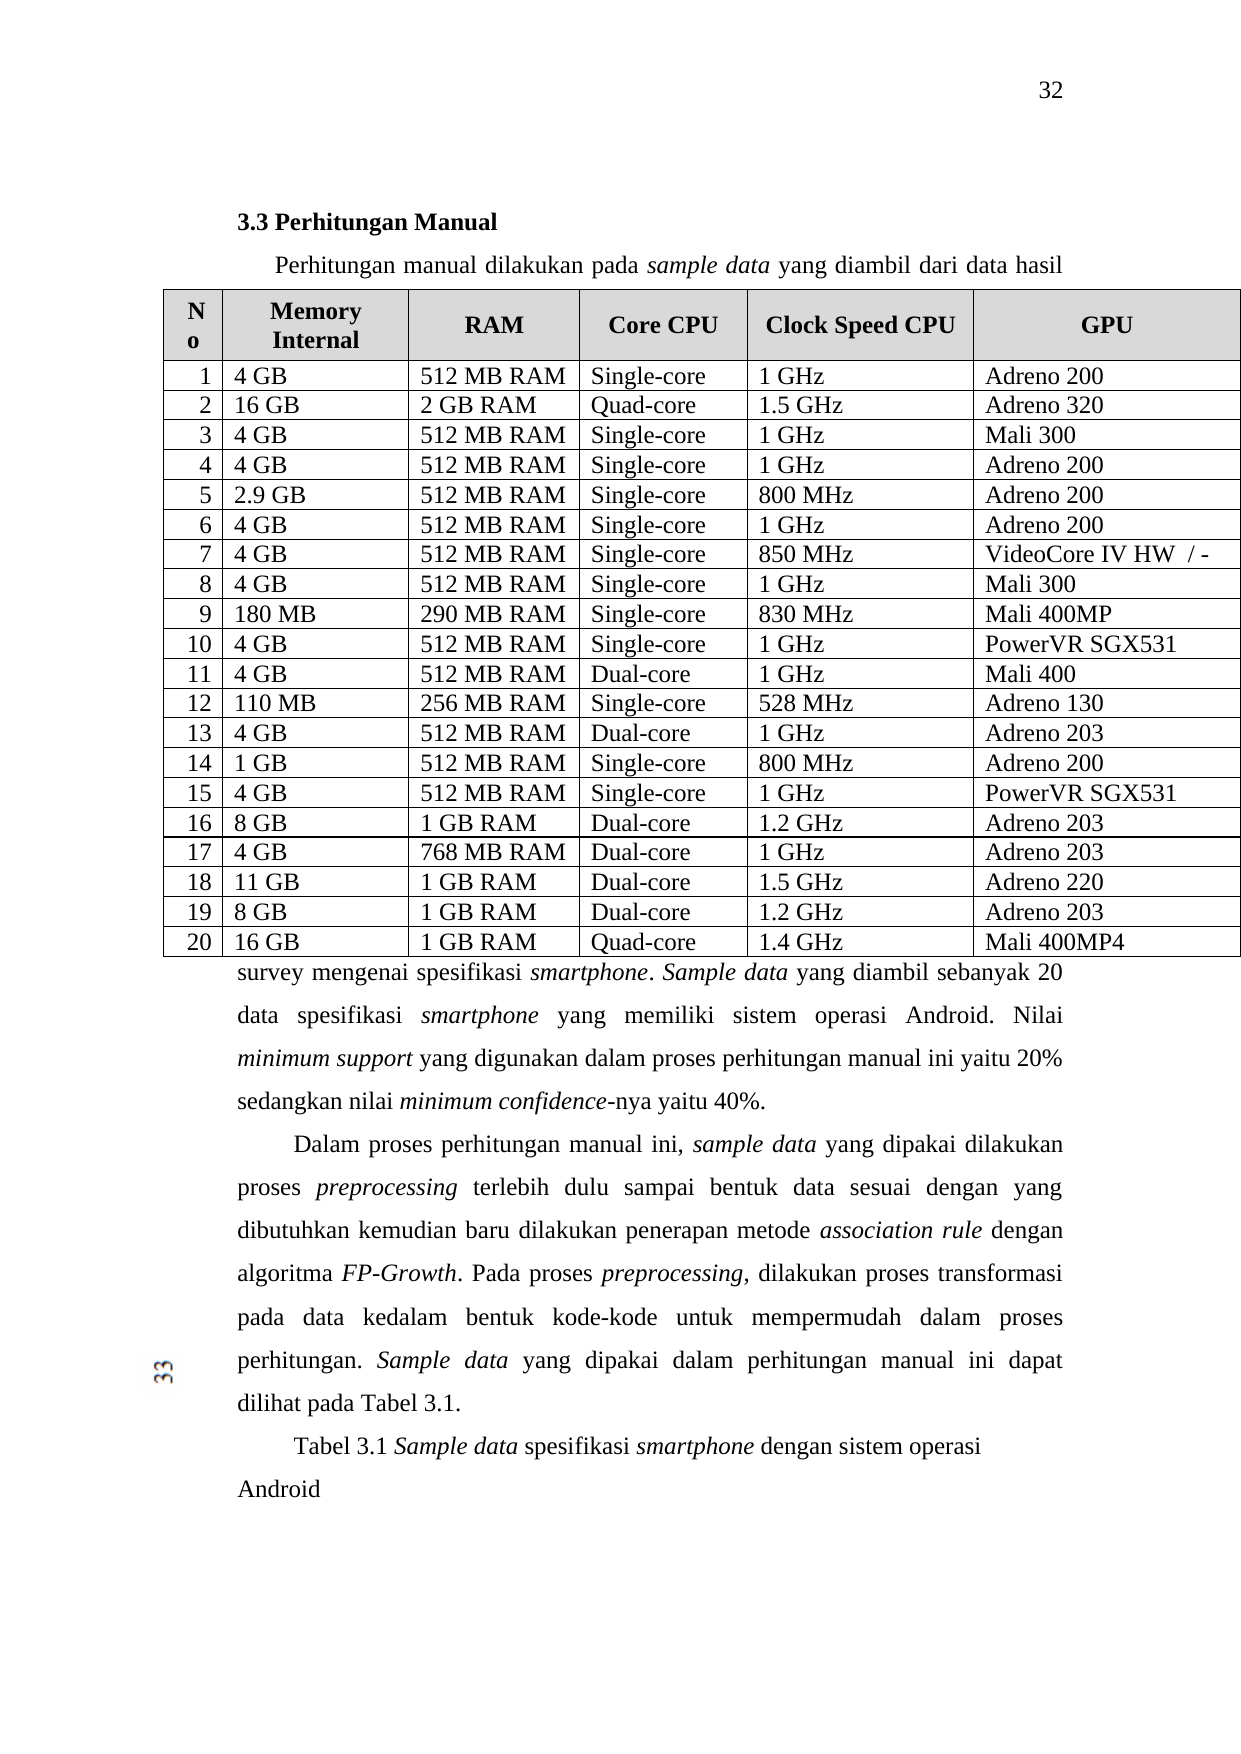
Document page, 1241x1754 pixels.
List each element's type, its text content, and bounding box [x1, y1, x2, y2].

table_cell Adreno 200 [974, 748, 1240, 777]
table_header Memory Internal [223, 290, 408, 360]
table_header No [164, 290, 222, 360]
table_cell 3 [164, 420, 222, 449]
table_cell Mali 300 [974, 569, 1240, 598]
table_cell Quad-core [580, 927, 747, 956]
table_cell PowerVR SGX531 [974, 629, 1240, 658]
list Perhitungan Manual [237, 207, 1063, 236]
table_cell 768 MB RAM [409, 838, 579, 866]
table_cell 1 GHz [748, 838, 973, 866]
table_cell 110 MB [223, 689, 408, 717]
table_cell Adreno 200 [974, 510, 1240, 538]
table_cell 4 GB [223, 778, 408, 807]
table_cell 1.4 GHz [748, 927, 973, 956]
table_header GPU [974, 290, 1240, 360]
table_cell PowerVR SGX531 [974, 778, 1240, 807]
table_cell 4 GB [223, 629, 408, 658]
table_cell 512 MB RAM [409, 629, 579, 658]
table_cell 512 MB RAM [409, 420, 579, 449]
table_cell 512 MB RAM [409, 450, 579, 479]
table_cell 512 MB RAM [409, 748, 579, 777]
table_cell 800 MHz [748, 748, 973, 777]
table_cell 4 [164, 450, 222, 479]
table_cell 4 GB [223, 569, 408, 598]
table_cell Single-core [580, 689, 747, 717]
table_header RAM [409, 290, 579, 360]
table_cell 512 MB RAM [409, 510, 579, 538]
table_cell 850 MHz [748, 540, 973, 568]
table_cell Adreno 203 [974, 718, 1240, 747]
text Dalam proses perhitungan manual ini, sample data yang dipakai dilakukan proses preprocessing terlebih dulu sampai bentuk data sesuai dengan yang dibutuhkan kemudian baru dilakukan penerapan metode association rule dengan algoritma FP-Growth. Pada proses preprocessing, dilakukan proses transformasi pada data kedalam bentuk kode-kode untuk mempermudah dalam proses perhitungan. Sample data yang dipakai dalam perhitungan manual ini dapat dilihat pada Tabel 3.1. [237, 1129, 1063, 1417]
table_cell 15 [164, 778, 222, 807]
table_cell Single-core [580, 420, 747, 449]
table_cell 2 [164, 391, 222, 419]
table_cell Single-core [580, 629, 747, 658]
table_cell 1 GHz [748, 718, 973, 747]
table_cell 4 GB [223, 450, 408, 479]
table_cell 1 GHz [748, 659, 973, 687]
table_cell Mali 400MP [974, 599, 1240, 628]
table_cell Dual-core [580, 659, 747, 687]
table_cell Adreno 220 [974, 867, 1240, 896]
table_cell 9 [164, 599, 222, 628]
table_cell 2 GB RAM [409, 391, 579, 419]
table_cell 19 [164, 897, 222, 926]
table_cell 4 GB [223, 718, 408, 747]
table_cell Single-core [580, 778, 747, 807]
table_cell 1 GB RAM [409, 867, 579, 896]
table_cell 4 GB [223, 540, 408, 568]
table_cell 1.5 GHz [748, 391, 973, 419]
table_cell Single-core [580, 450, 747, 479]
table_cell 17 [164, 838, 222, 866]
table_cell 1 GB RAM [409, 927, 579, 956]
table_cell Adreno 130 [974, 689, 1240, 717]
table_cell 4 GB [223, 361, 408, 389]
table_cell 1 GHz [748, 629, 973, 658]
table_cell Dual-core [580, 718, 747, 747]
table_cell 20 [164, 927, 222, 956]
table_cell 512 MB RAM [409, 569, 579, 598]
table_cell Single-core [580, 361, 747, 389]
table_cell 1.2 GHz [748, 897, 973, 926]
table_cell 1 GHz [748, 510, 973, 538]
table_cell 14 [164, 748, 222, 777]
table_cell 290 MB RAM [409, 599, 579, 628]
table_cell 1 GHz [748, 420, 973, 449]
table_cell 800 MHz [748, 480, 973, 509]
table_cell 512 MB RAM [409, 361, 579, 389]
table_cell 6 [164, 510, 222, 538]
table_cell 512 MB RAM [409, 659, 579, 687]
table_cell Single-core [580, 540, 747, 568]
table_cell Mali 400MP4 [974, 927, 1240, 956]
table_cell VideoCore IV HW / - [974, 540, 1240, 568]
table_cell 1 [164, 361, 222, 389]
table_header Clock Speed CPU [748, 290, 973, 360]
table_cell 8 GB [223, 897, 408, 926]
table_cell 512 MB RAM [409, 778, 579, 807]
table_cell 256 MB RAM [409, 689, 579, 717]
table_cell 13 [164, 718, 222, 747]
table_cell Dual-core [580, 897, 747, 926]
table_cell Dual-core [580, 808, 747, 836]
table_cell 18 [164, 867, 222, 896]
table_cell 512 MB RAM [409, 480, 579, 509]
table_cell Mali 300 [974, 420, 1240, 449]
text Tabel 3.1 Sample data spesifikasi smartphone dengan sistem operasi Android [237, 1431, 1063, 1503]
table_cell 830 MHz [748, 599, 973, 628]
table_cell 5 [164, 480, 222, 509]
table_cell 4 GB [223, 838, 408, 866]
table_cell 7 [164, 540, 222, 568]
table_cell 11 GB [223, 867, 408, 896]
table_cell Adreno 203 [974, 808, 1240, 836]
table_cell 1 GB RAM [409, 897, 579, 926]
table_cell 4 GB [223, 420, 408, 449]
table_cell Single-core [580, 599, 747, 628]
table_cell 8 GB [223, 808, 408, 836]
table_cell 8 [164, 569, 222, 598]
table_cell Single-core [580, 748, 747, 777]
table_cell 4 GB [223, 510, 408, 538]
table_cell Dual-core [580, 867, 747, 896]
table_cell 528 MHz [748, 689, 973, 717]
table_cell 2.9 GB [223, 480, 408, 509]
table_cell Adreno 200 [974, 361, 1240, 389]
table_cell 16 [164, 808, 222, 836]
table_cell Adreno 200 [974, 450, 1240, 479]
table_cell Dual-core [580, 838, 747, 866]
table_cell 16 GB [223, 927, 408, 956]
table_cell Adreno 203 [974, 838, 1240, 866]
table_cell 1 GHz [748, 450, 973, 479]
list Perhitungan manual dilakukan pada sample data yang diambil dari data hasil survey mengenai spesifikasi smartphone. Sample data yang diambil sebanyak 20 data spesifikasi smartphone yang memiliki sistem operasi Android. Nilai minimum support yang digunakan dalam proses perhitungan manual ini yaitu 20% sedangkan nilai minimum confidence-nya yaitu 40%. [237, 250, 1063, 289]
table_cell 12 [164, 689, 222, 717]
table_cell 4 GB [223, 659, 408, 687]
table_cell Adreno 203 [974, 897, 1240, 926]
table_cell 512 MB RAM [409, 540, 579, 568]
list Perhitungan manual dilakukan pada sample data yang diambil dari data hasil survey mengenai spesifikasi smartphone. Sample data yang diambil sebanyak 20 data spesifikasi smartphone yang memiliki sistem operasi Android. Nilai minimum support yang digunakan dalam proses perhitungan manual ini yaitu 20% sedangkan nilai minimum confidence-nya yaitu 40%. [237, 957, 1063, 1115]
table_cell 11 [164, 659, 222, 687]
table_cell 10 [164, 629, 222, 658]
table_cell 1.2 GHz [748, 808, 973, 836]
table_cell Adreno 200 [974, 480, 1240, 509]
table_cell Mali 400 [974, 659, 1240, 687]
table_cell 512 MB RAM [409, 718, 579, 747]
table_cell 1 GB [223, 748, 408, 777]
table_cell 180 MB [223, 599, 408, 628]
table_cell Quad-core [580, 391, 747, 419]
table_cell 1 GHz [748, 778, 973, 807]
table_cell Single-core [580, 510, 747, 538]
table_cell Single-core [580, 480, 747, 509]
table_cell 1 GHz [748, 361, 973, 389]
table_cell 16 GB [223, 391, 408, 419]
table_cell Adreno 320 [974, 391, 1240, 419]
table_cell 1.5 GHz [748, 867, 973, 896]
table_cell 1 GHz [748, 569, 973, 598]
table_header Core CPU [580, 290, 747, 360]
table_cell 1 GB RAM [409, 808, 579, 836]
picture [142, 1352, 181, 1394]
table_cell Single-core [580, 569, 747, 598]
